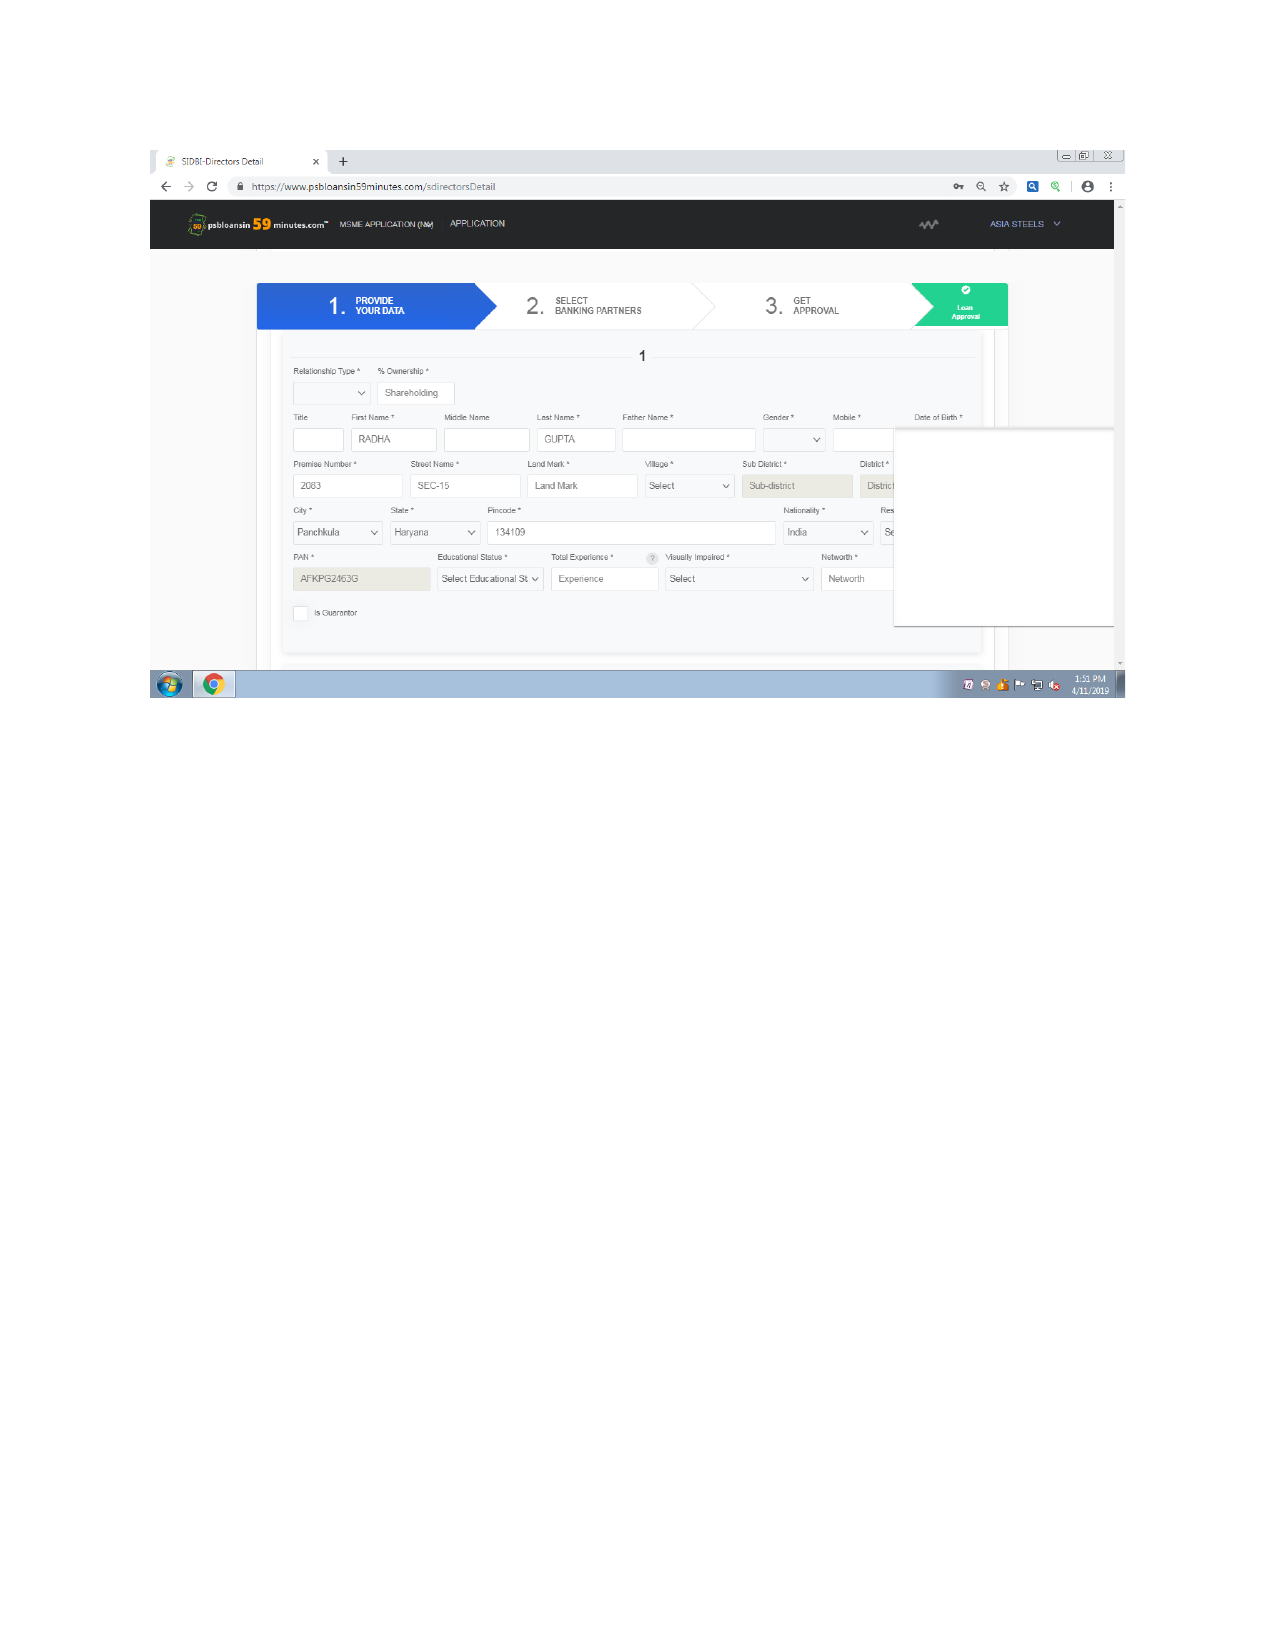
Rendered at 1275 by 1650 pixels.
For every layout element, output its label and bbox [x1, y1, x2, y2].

picture [150, 150, 1125, 698]
